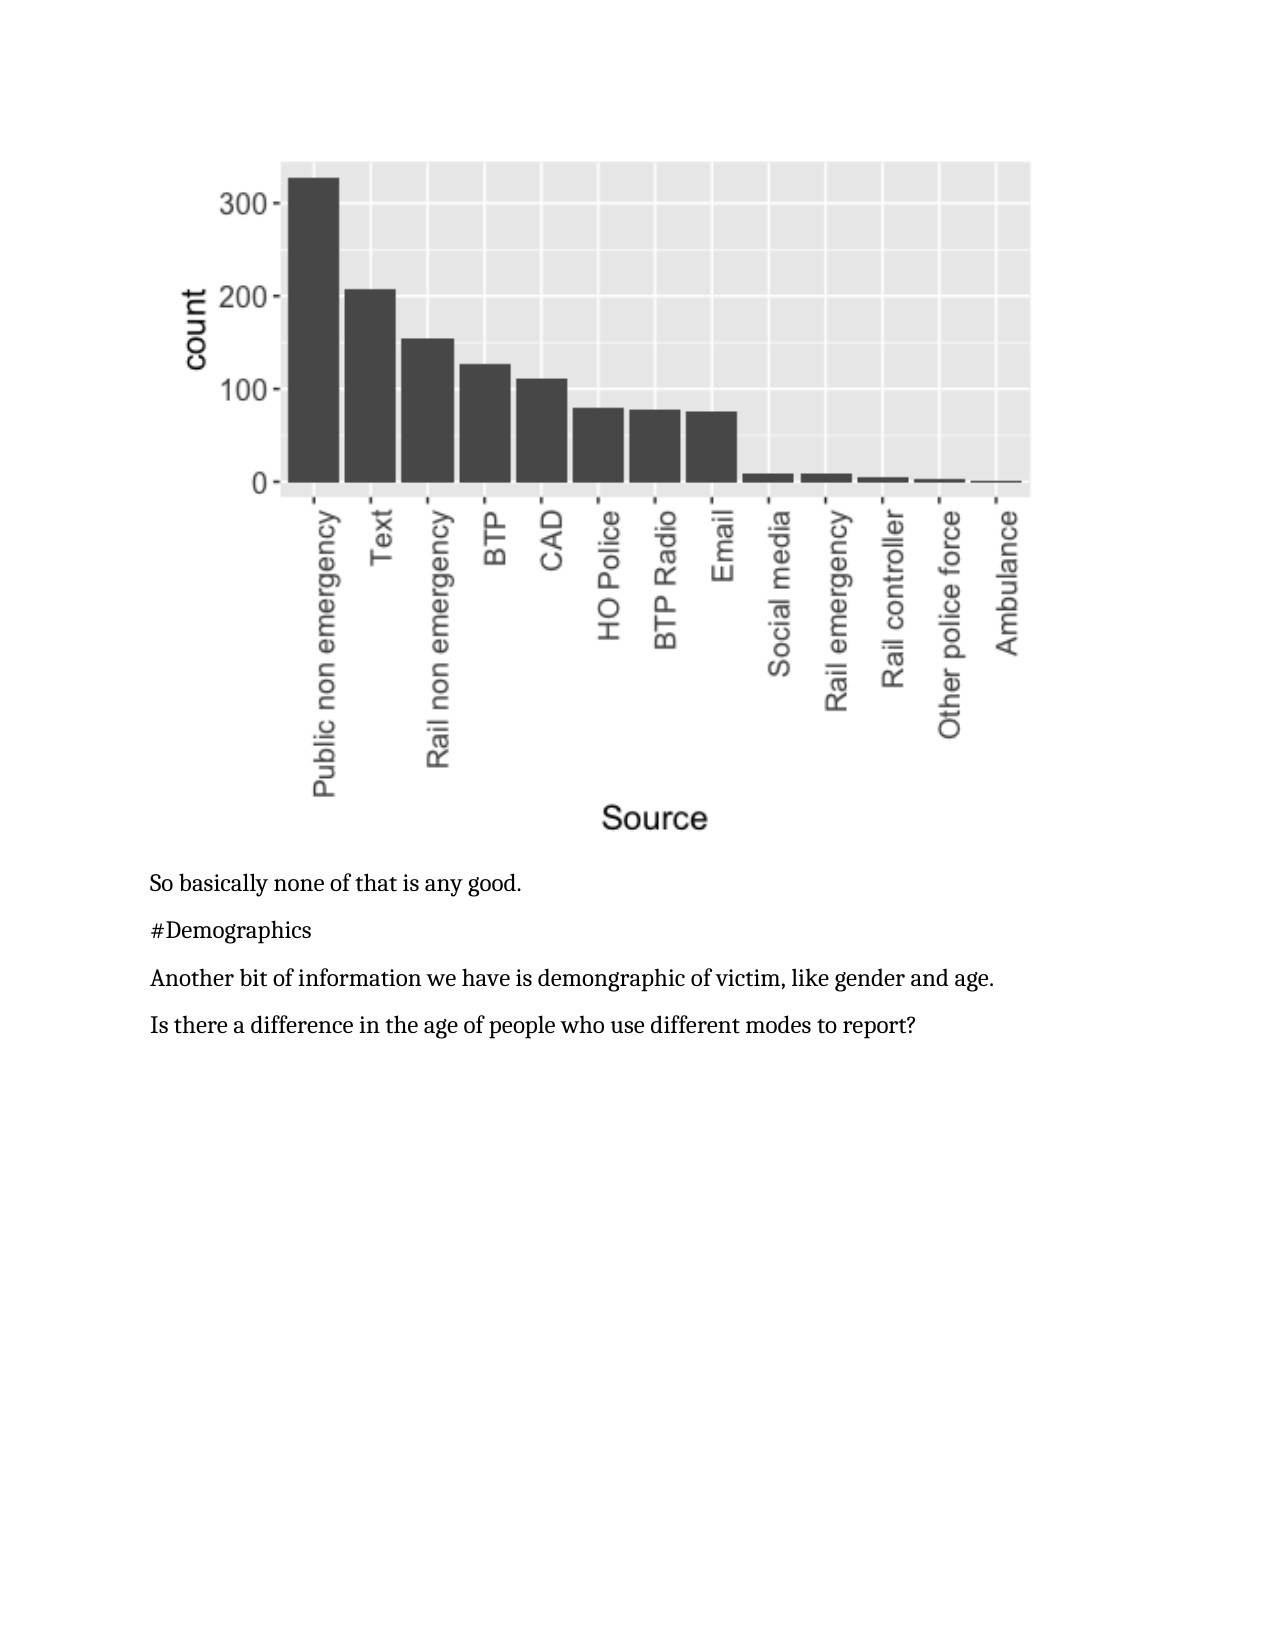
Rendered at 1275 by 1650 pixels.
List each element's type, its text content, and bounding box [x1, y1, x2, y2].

text Another bit of information we have is demongraphic of victim, like gender and age. [150, 964, 1125, 992]
text So basically none of that is any good. [150, 869, 1125, 897]
picture [168, 150, 1044, 850]
text Is there a difference in the age of people who use different modes to report? [150, 1011, 1125, 1040]
text #Demographics [150, 916, 1125, 945]
